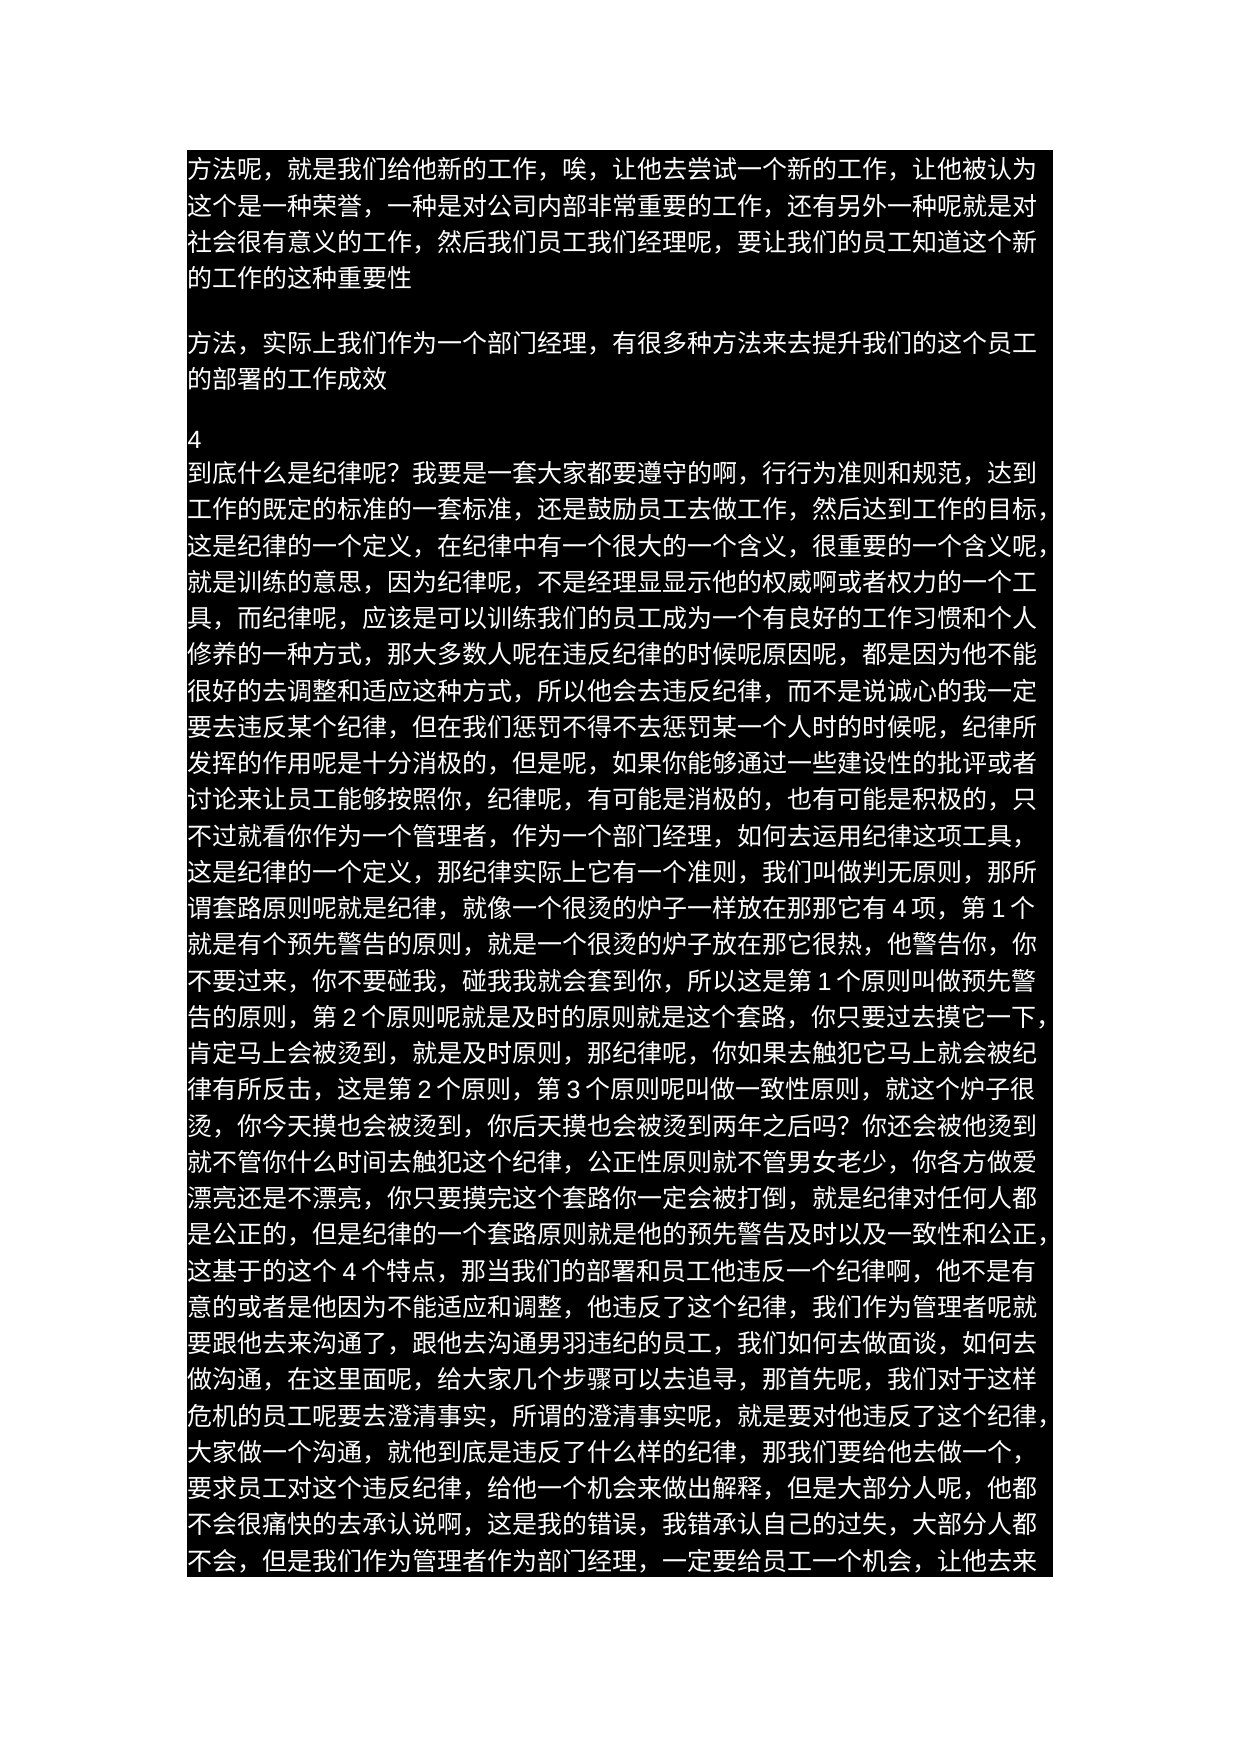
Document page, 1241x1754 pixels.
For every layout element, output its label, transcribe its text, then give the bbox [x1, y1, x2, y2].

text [187, 150, 1053, 295]
text 方法，实际上我们作为一个部门经理，有很多种方法来去提升我们的这个员工的部署的工作成效 [187, 324, 1053, 396]
text 4 [187, 425, 1053, 454]
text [187, 454, 1053, 1577]
